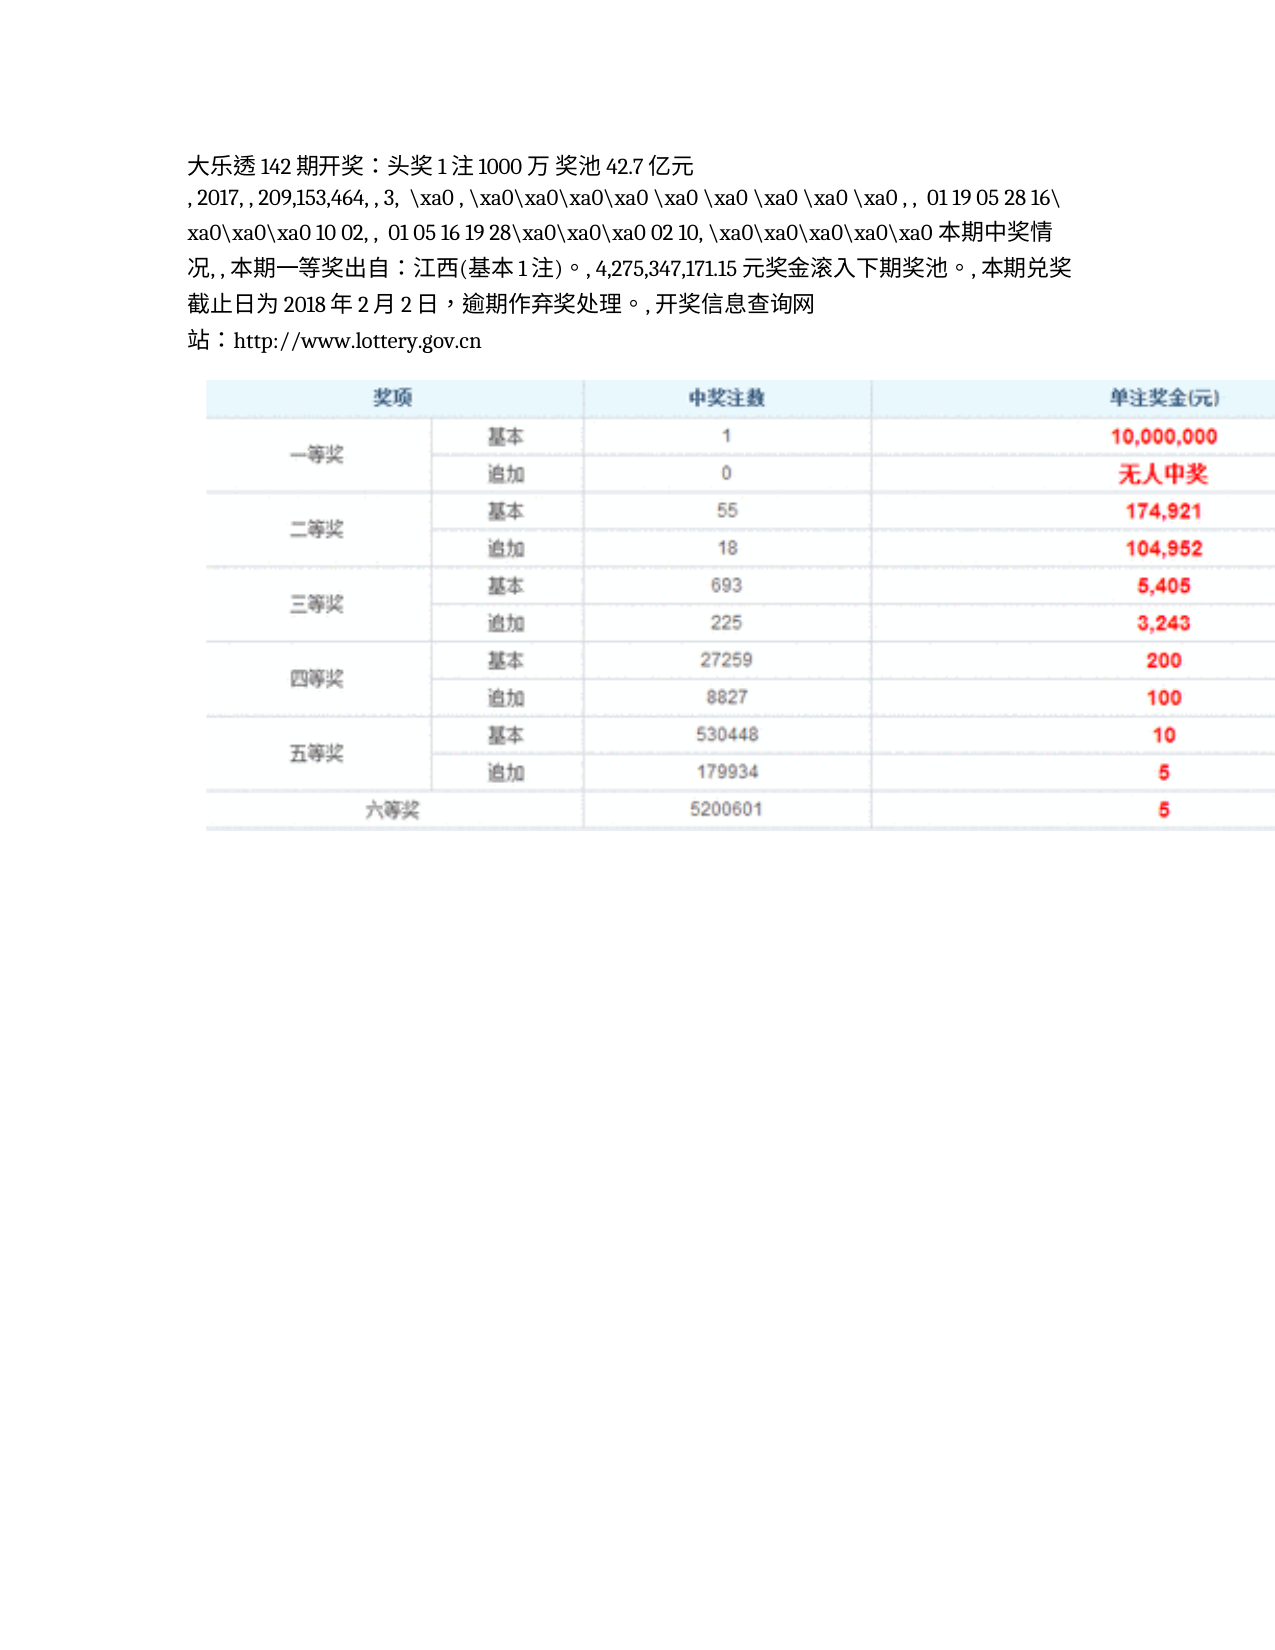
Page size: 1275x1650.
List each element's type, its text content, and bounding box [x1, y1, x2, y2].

picture [206, 380, 1275, 831]
text 大乐透142期开奖：头奖1注1000万 奖池42.7亿元 , 2017, , 209,153,464, , 3, \xa0 , \xa0\xa0\xa0\xa0 \xa0 \xa0 \xa0 \xa0 \xa0 , , 01 19 05 28 16\xa0\xa0\xa0 10 02, , 01 05 16 19 28\xa0\xa0\xa0 02 10, \xa0\xa0\xa0\xa0\xa0 本期中奖情况, , 本期一等奖出自：江西(基本1注)。, 4,275,347,171.15元奖金滚入下期奖池。, 本期兑奖截止日为2018年2月2日，逾期作弃奖处理。, 开奖信息查询网站：http://www.lottery.gov.cn [187, 150, 1087, 355]
